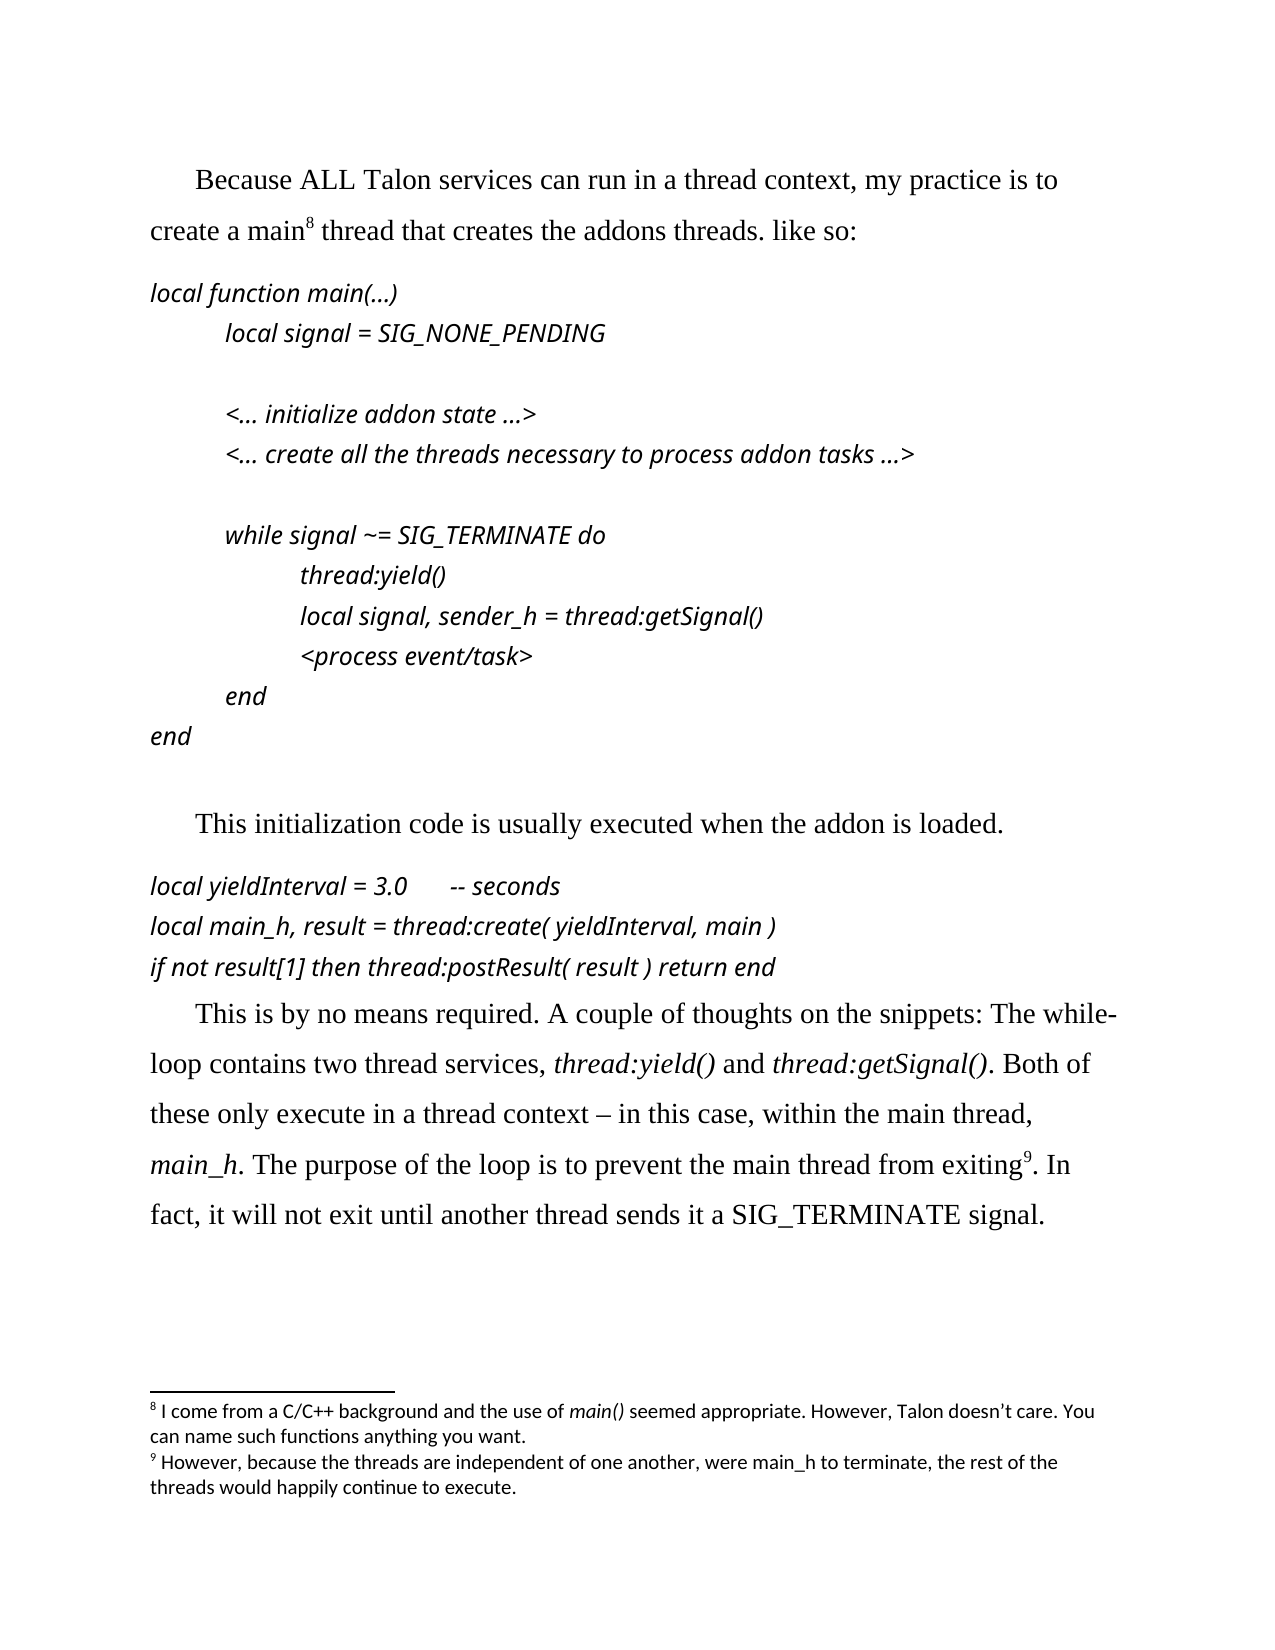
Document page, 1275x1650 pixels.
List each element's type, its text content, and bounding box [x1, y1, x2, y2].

text local yieldInterval = 3.0 -- seconds [150, 869, 1125, 903]
text <… initialize addon state …> [150, 397, 1125, 431]
text local signal = SIG_NONE_PENDING [150, 316, 1125, 350]
text Because ALL Talon services can run in a thread context, my practice is to create a main thread that creates the addons threads. like so: [150, 162, 1125, 246]
text thread:yield() [150, 558, 1125, 592]
text local signal, sender_h = thread:getSignal() [150, 598, 1125, 632]
text end [150, 679, 1125, 713]
text <… create all the threads necessary to process addon tasks …> [150, 437, 1125, 471]
text local function main(…) [150, 276, 1125, 310]
text if not result[1] then thread:postResult( result ) return end [150, 949, 1125, 983]
text This is by no means required. A couple of thoughts on the snippets: The while-loop contains two thread services, thread:yield() and thread:getSignal(). Both of these only execute in a thread context – in this case, within the main thread, main_h. The purpose of the loop is to prevent the main thread from exiting. In fact, it will not exit until another thread sends it a SIG_TERMINATE signal. [150, 996, 1125, 1231]
text local main_h, result = thread:create( yieldInterval, main ) [150, 909, 1125, 943]
text <process event/task> [150, 638, 1125, 672]
text while signal ~= SIG_TERMINATE do [150, 517, 1125, 552]
text end [150, 719, 1125, 753]
text This initialization code is usually executed when the addon is loaded. [150, 806, 1125, 839]
